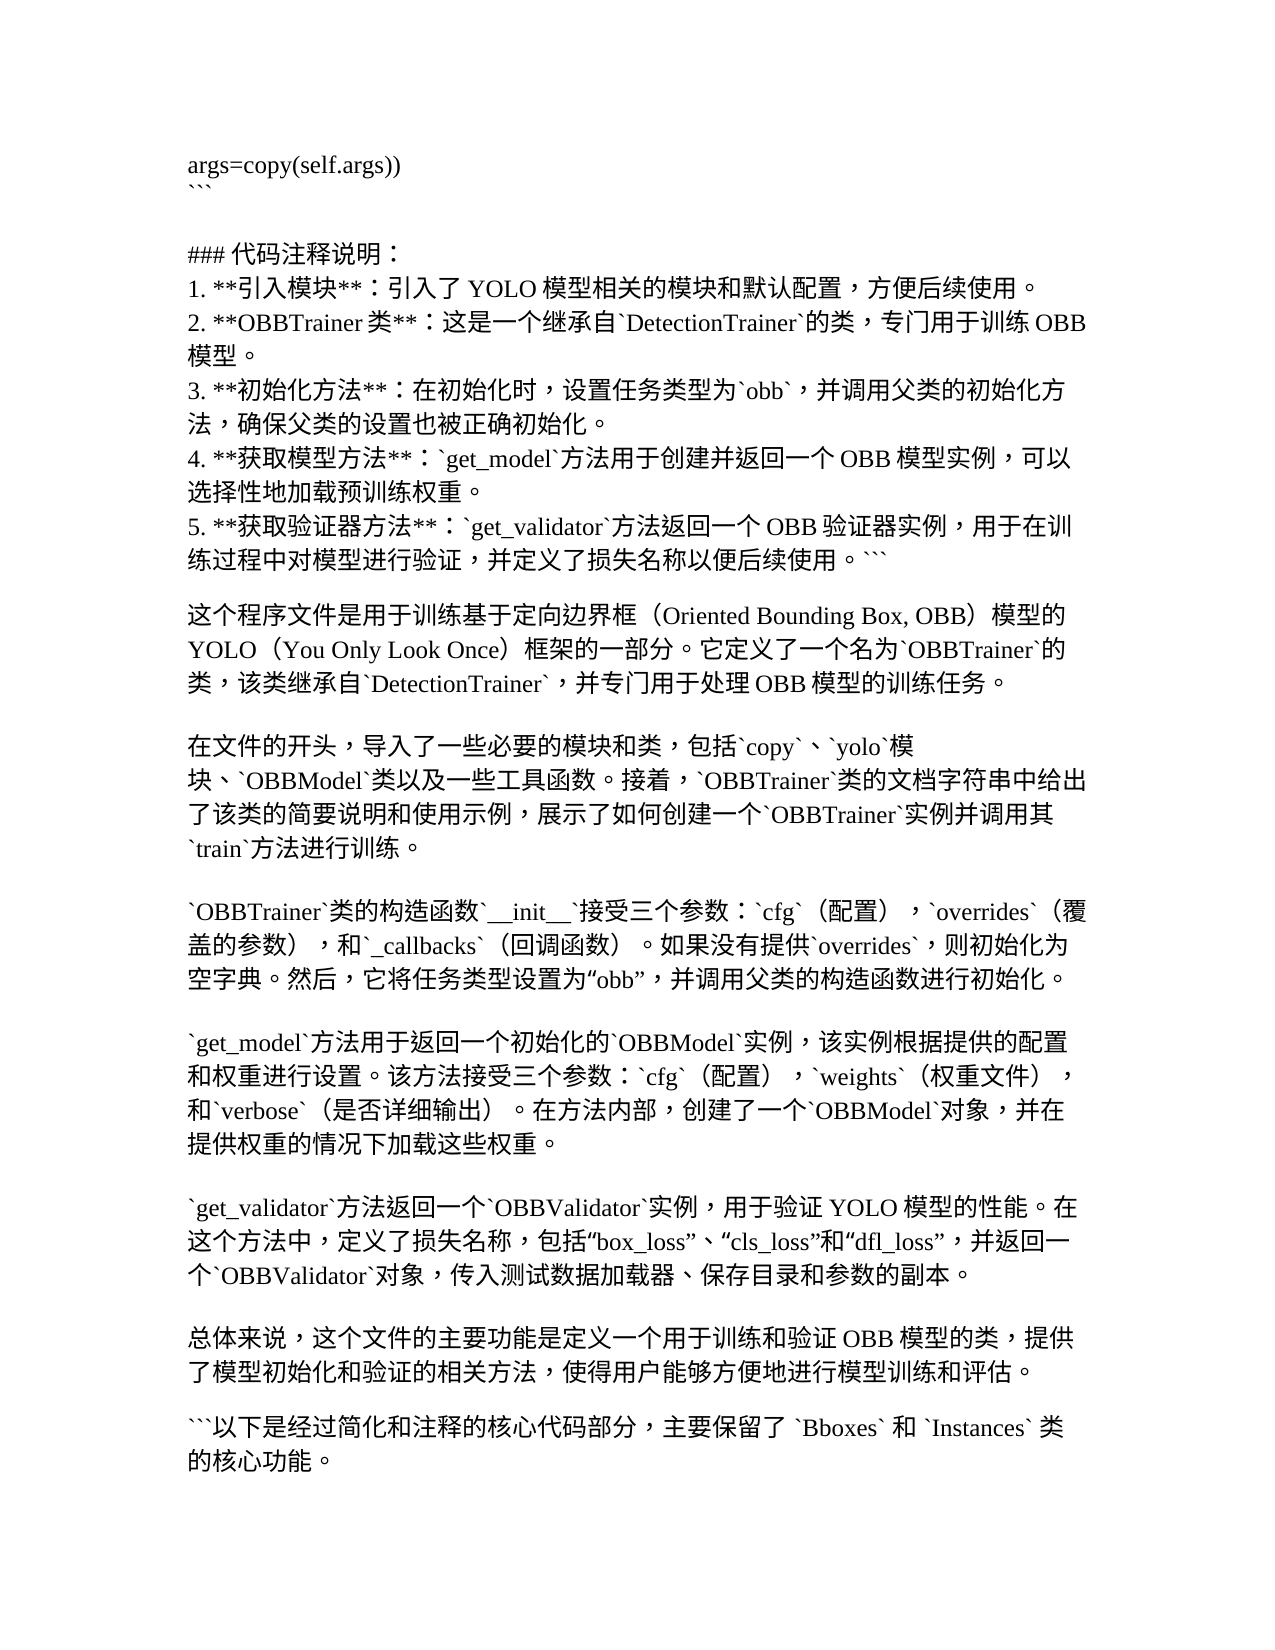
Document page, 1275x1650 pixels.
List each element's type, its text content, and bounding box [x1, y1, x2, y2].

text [187, 150, 1087, 577]
text 这个程序文件是用于训练基于定向边界框（Oriented Bounding Box, OBB）模型的YOLO（You Only Look Once）框架的一部分。它定义了一个名为`OBBTrainer`的类，该类继承自`DetectionTrainer`，并专门用于处理OBB模型的训练任务。 在文件的开头，导入了一些必要的模块和类，包括`copy`、`yolo`模块、`OBBModel`类以及一些工具函数。接着，`OBBTrainer`类的文档字符串中给出了该类的简要说明和使用示例，展示了如何创建一个`OBBTrainer`实例并调用其`train`方法进行训练。 `OBBTrainer`类的构造函数`__init__`接受三个参数：`cfg`（配置），`overrides`（覆盖的参数），和`_callbacks`（回调函数）。如果没有提供`overrides`，则初始化为空字典。然后，它将任务类型设置为“obb”，并调用父类的构造函数进行初始化。 `get_model`方法用于返回一个初始化的`OBBModel`实例，该实例根据提供的配置和权重进行设置。该方法接受三个参数：`cfg`（配置），`weights`（权重文件），和`verbose`（是否详细输出）。在方法内部，创建了一个`OBBModel`对象，并在提供权重的情况下加载这些权重。 `get_validator`方法返回一个`OBBValidator`实例，用于验证YOLO模型的性能。在这个方法中，定义了损失名称，包括“box_loss”、“cls_loss”和“dfl_loss”，并返回一个`OBBValidator`对象，传入测试数据加载器、保存目录和参数的副本。 总体来说，这个文件的主要功能是定义一个用于训练和验证OBB模型的类，提供了模型初始化和验证的相关方法，使得用户能够方便地进行模型训练和评估。 [187, 598, 1087, 1389]
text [187, 1409, 1087, 1478]
